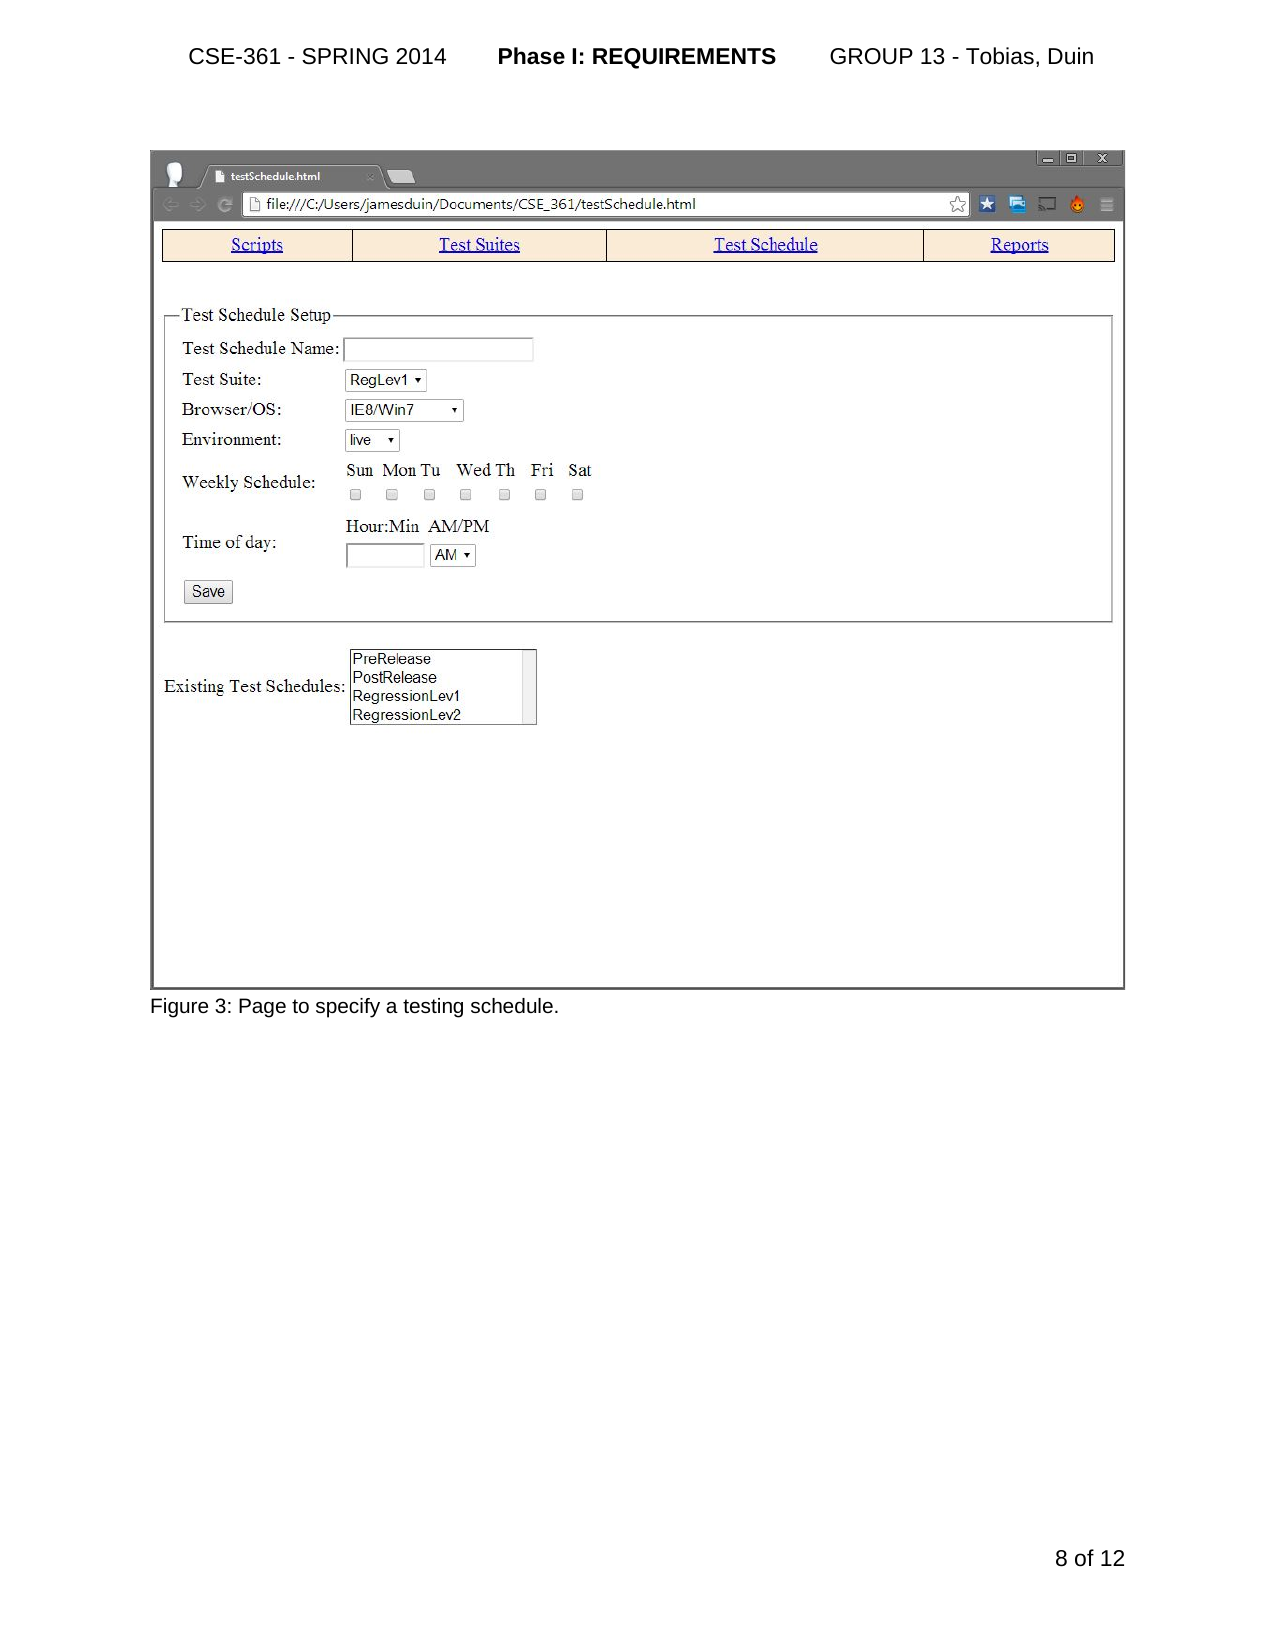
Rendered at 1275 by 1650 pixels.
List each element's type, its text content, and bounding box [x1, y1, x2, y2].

text Figure 3: Page to specify a testing schedule. [150, 993, 1125, 1017]
picture [150, 150, 1125, 990]
